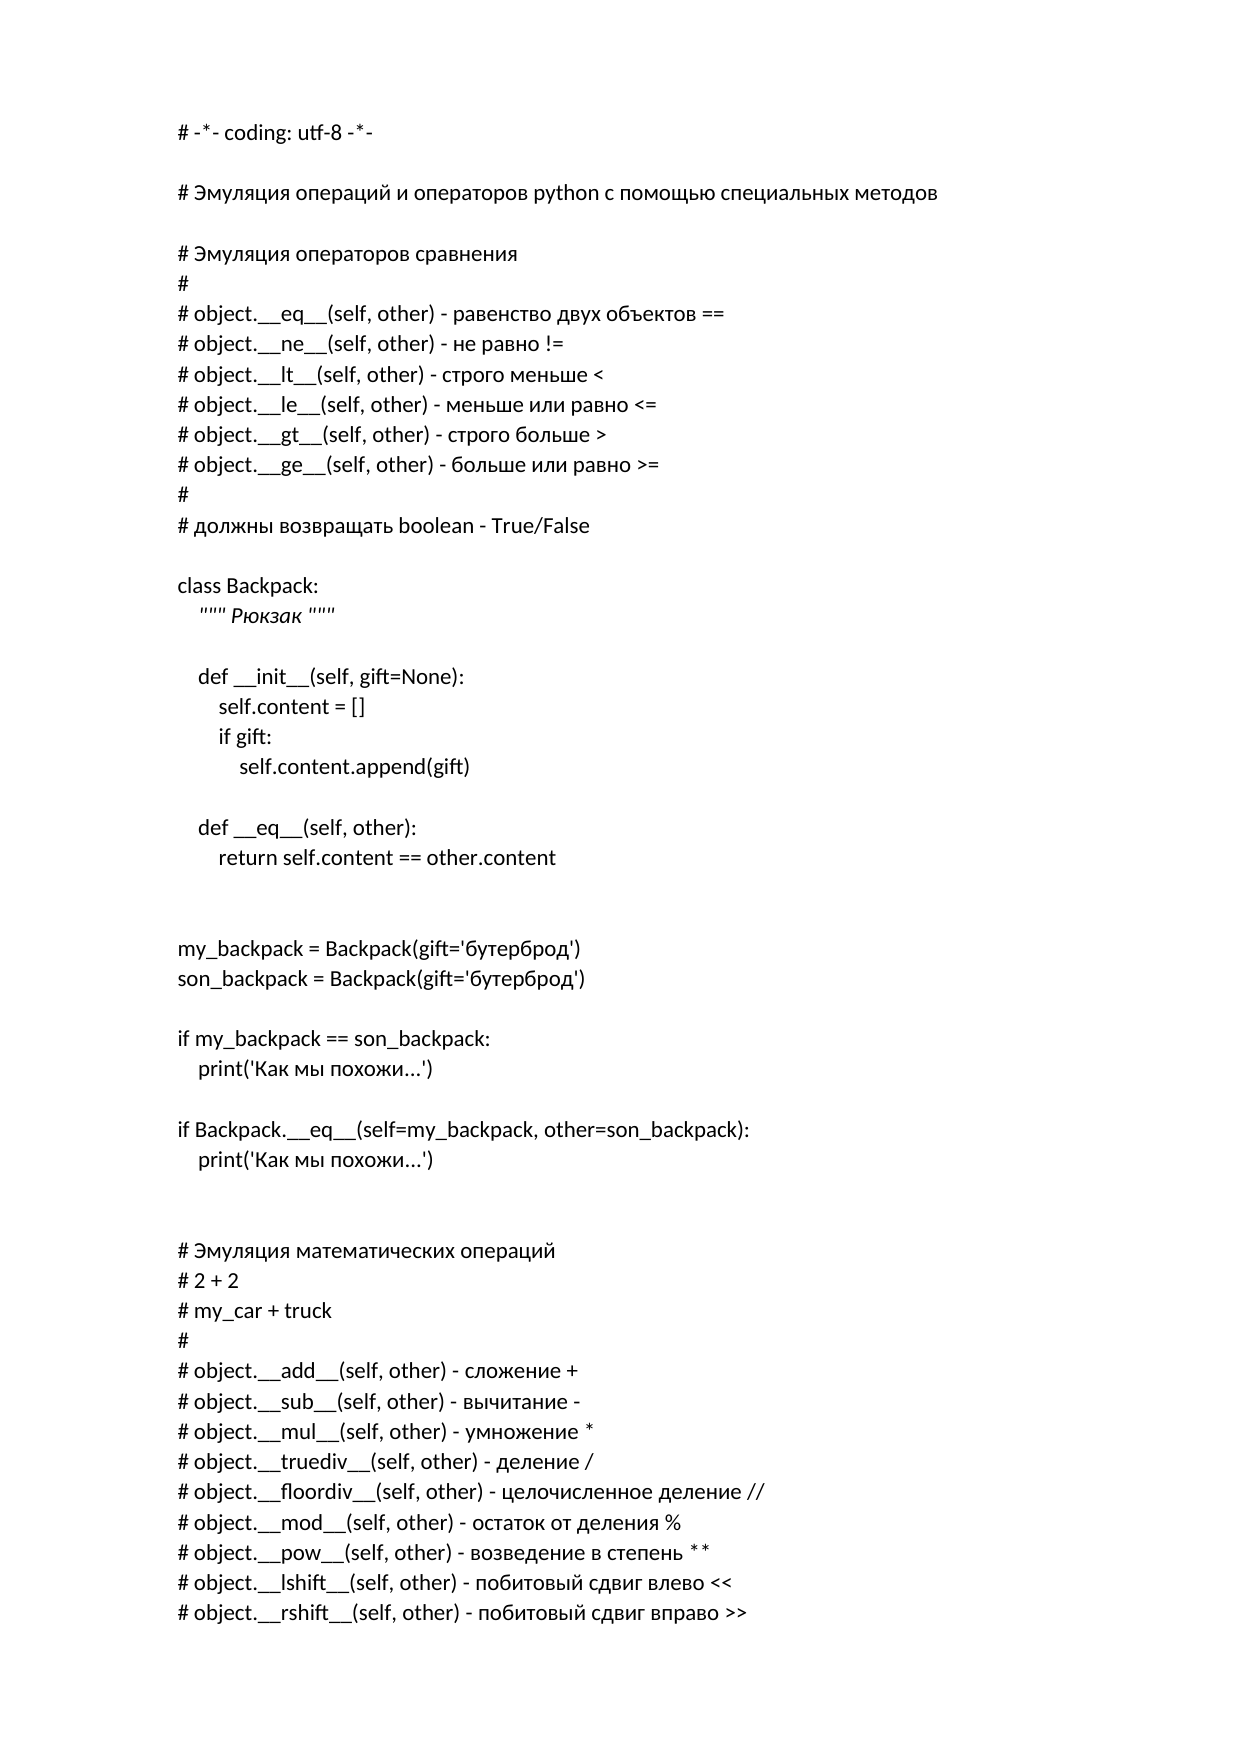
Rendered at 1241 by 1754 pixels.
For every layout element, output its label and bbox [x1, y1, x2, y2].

text [177, 118, 1152, 1626]
